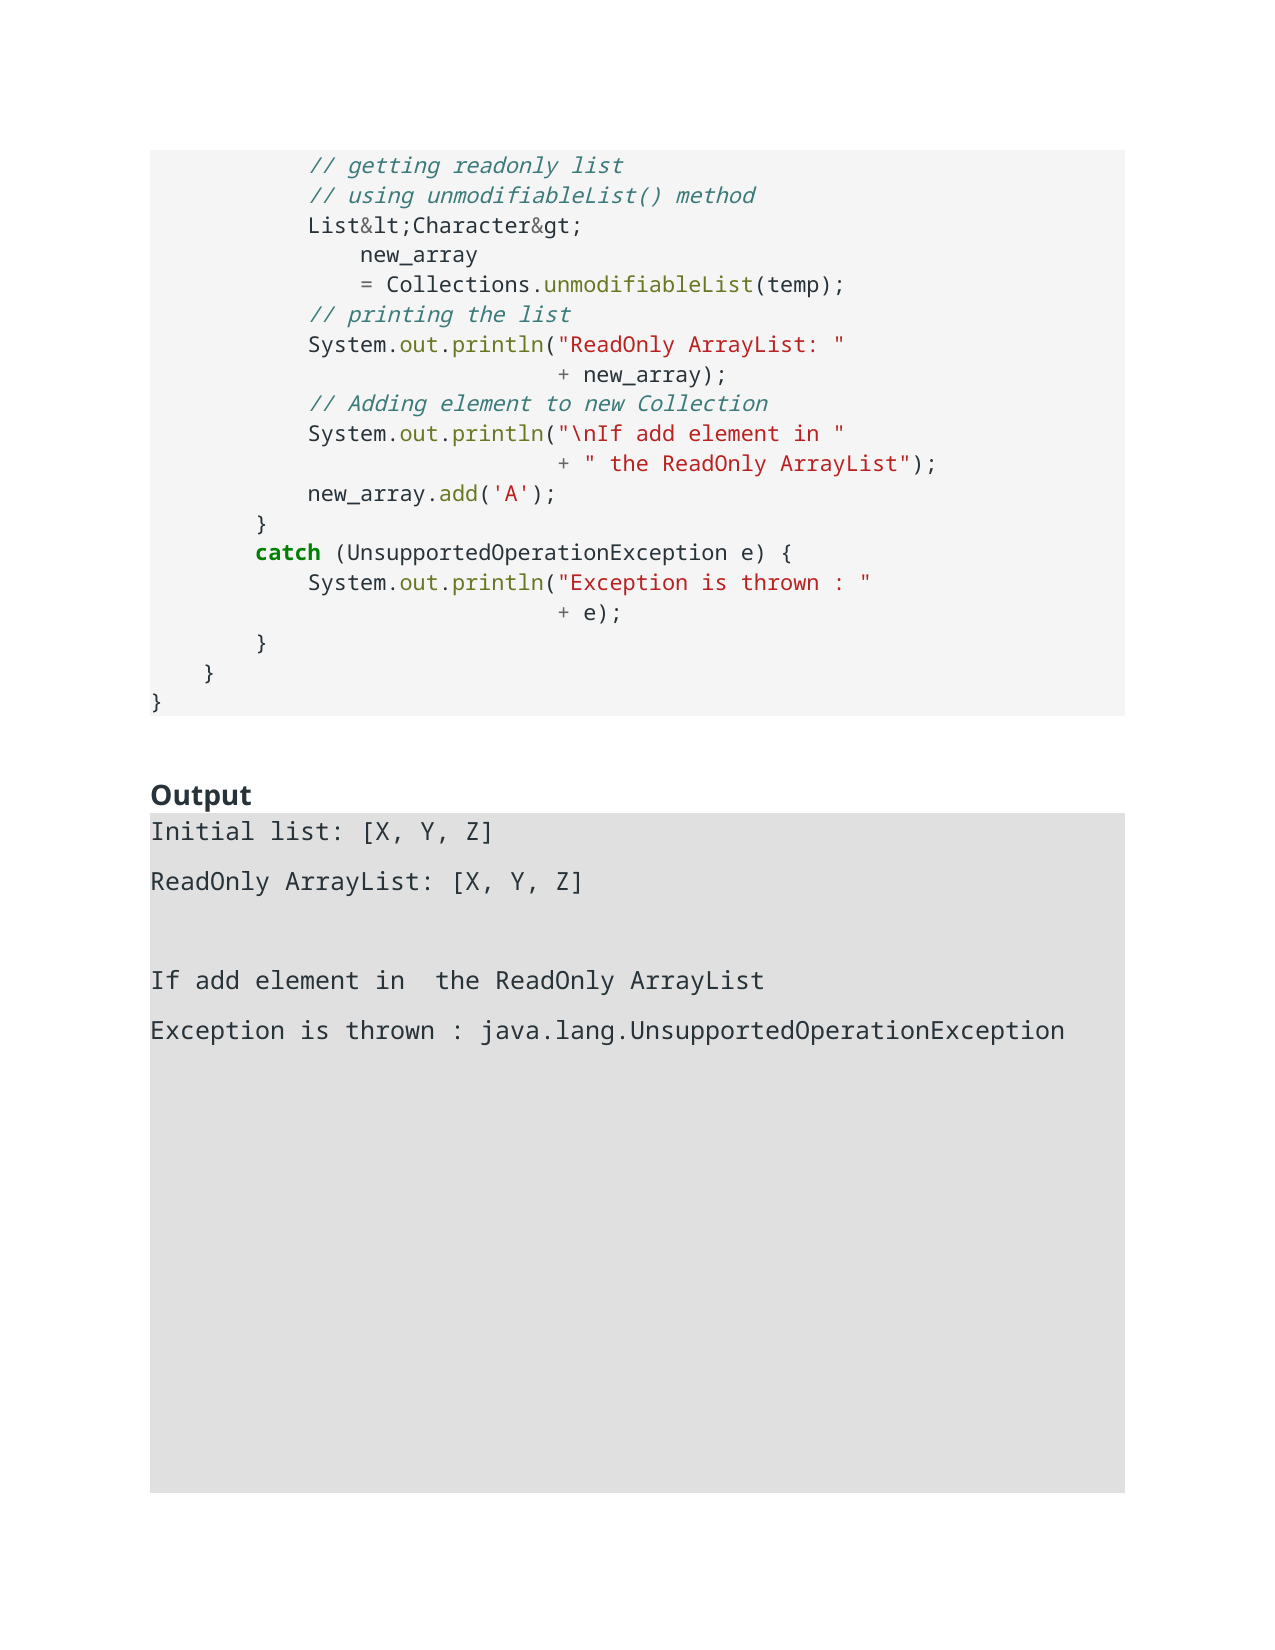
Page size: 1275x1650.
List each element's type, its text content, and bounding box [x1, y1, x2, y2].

text // printing the list [150, 299, 1125, 329]
text If add element in the ReadOnly ArrayList [150, 963, 1125, 997]
text + new_array); [150, 358, 1125, 388]
text new_array [150, 239, 1125, 269]
text System.out.println("Exception is thrown : " [150, 567, 1125, 597]
text + " the ReadOnly ArrayList"); [150, 448, 1125, 478]
text + e); [150, 597, 1125, 627]
text Exception is thrown : java.lang.UnsupportedOperationException [150, 1012, 1125, 1046]
text Output [150, 737, 1125, 813]
text System.out.println("ReadOnly ArrayList: " [150, 329, 1125, 358]
text } [150, 686, 1125, 716]
text // getting readonly list [150, 150, 1125, 180]
text new_array.add('A'); [150, 478, 1125, 507]
text } [150, 507, 1125, 537]
text // Adding element to new Collection [150, 388, 1125, 418]
text } [150, 627, 1125, 656]
text List&lt;Character&gt; [150, 209, 1125, 239]
text // using unmodifiableList() method [150, 180, 1125, 209]
text Initial list: [X, Y, Z] [150, 813, 1125, 848]
text = Collections.unmodifiableList(temp); [150, 269, 1125, 299]
text catch (UnsupportedOperationException e) { [150, 537, 1125, 567]
text } [150, 656, 1125, 686]
text System.out.println("\nIf add element in " [150, 418, 1125, 448]
text ReadOnly ArrayList: [X, Y, Z] [150, 863, 1125, 897]
